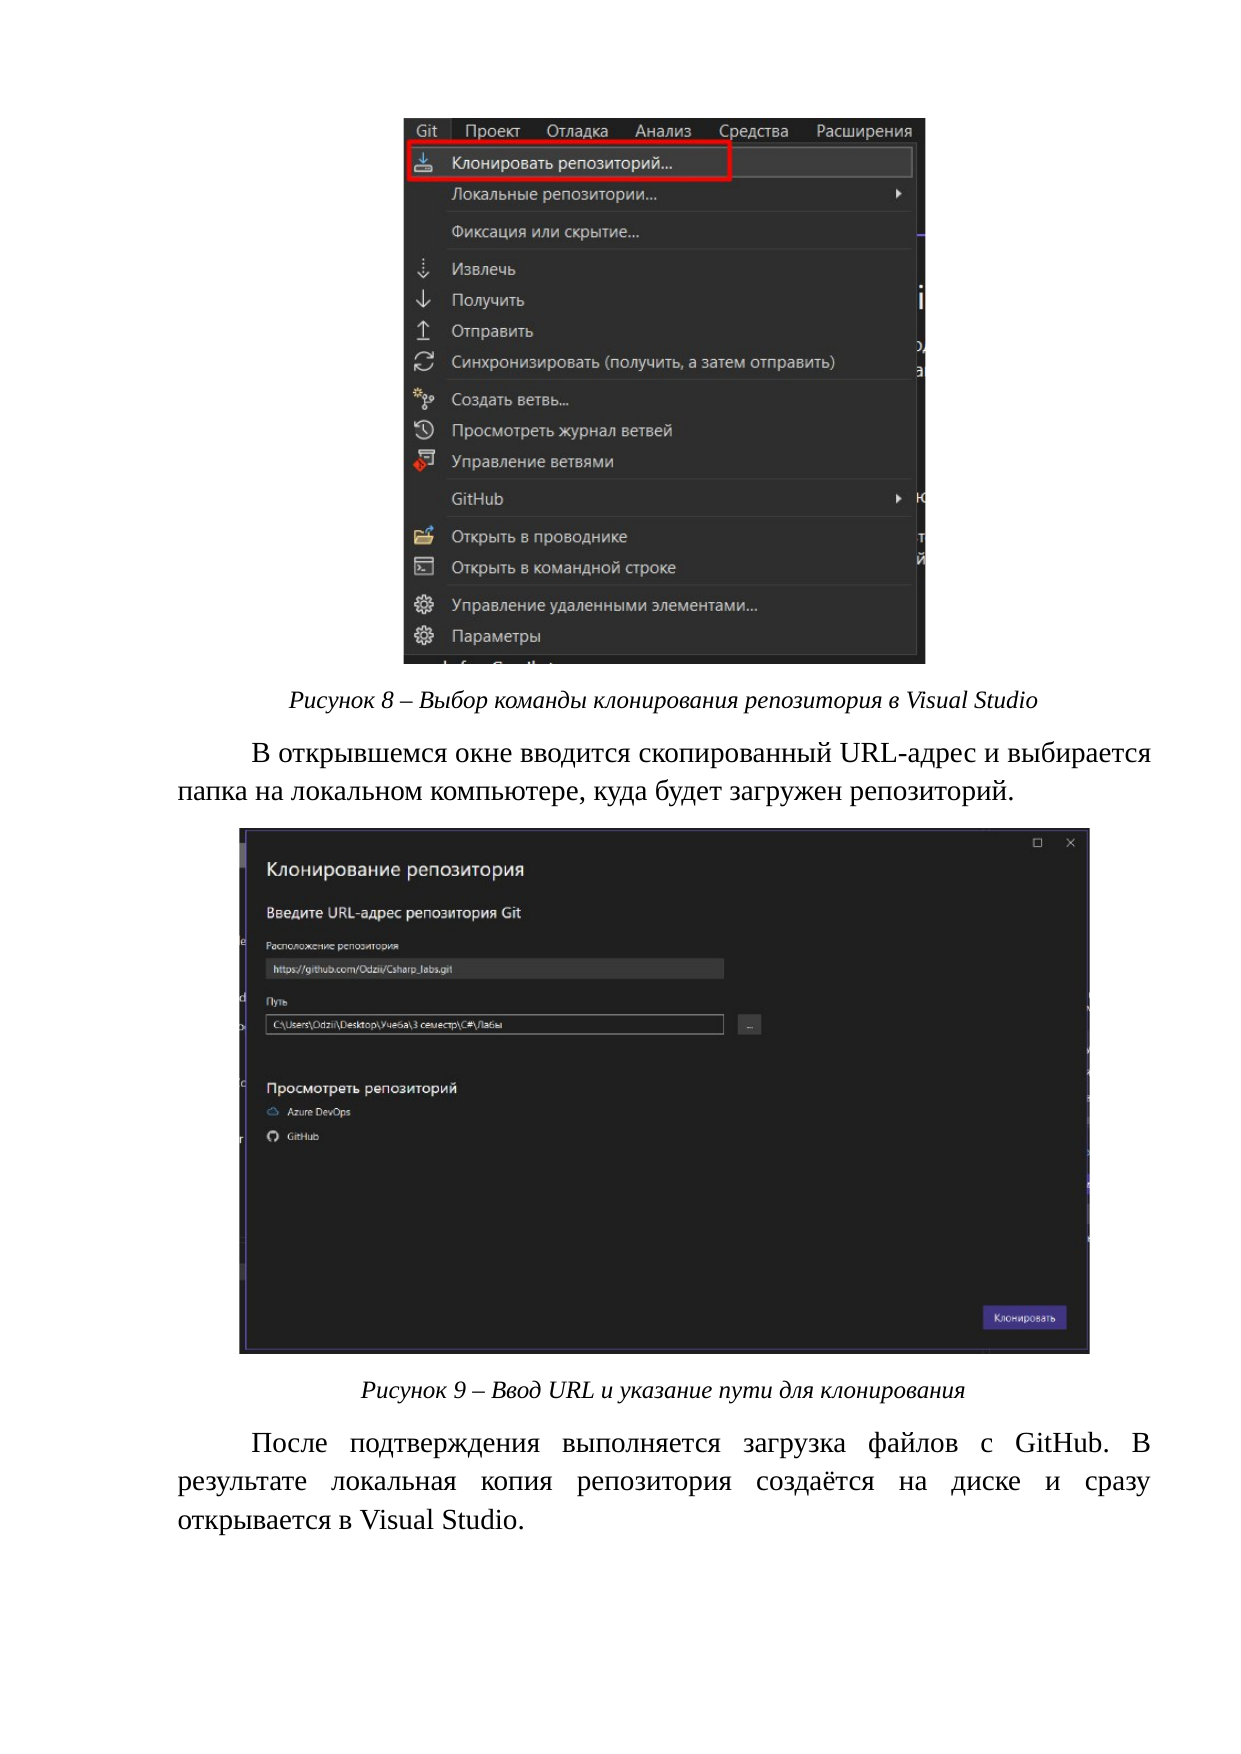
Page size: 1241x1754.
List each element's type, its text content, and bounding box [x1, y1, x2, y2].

picture [403, 118, 926, 664]
picture [239, 828, 1090, 1354]
text В открывшемся окне вводится скопированный URL-адрес и выбирается папка на локальном компьютере, куда будет загружен репозиторий. [177, 735, 1152, 807]
text После подтверждения выполняется загрузка файлов с GitHub. В результате локальная копия репозитория создаётся на диске и сразу открывается в Visual Studio. [177, 1425, 1152, 1535]
